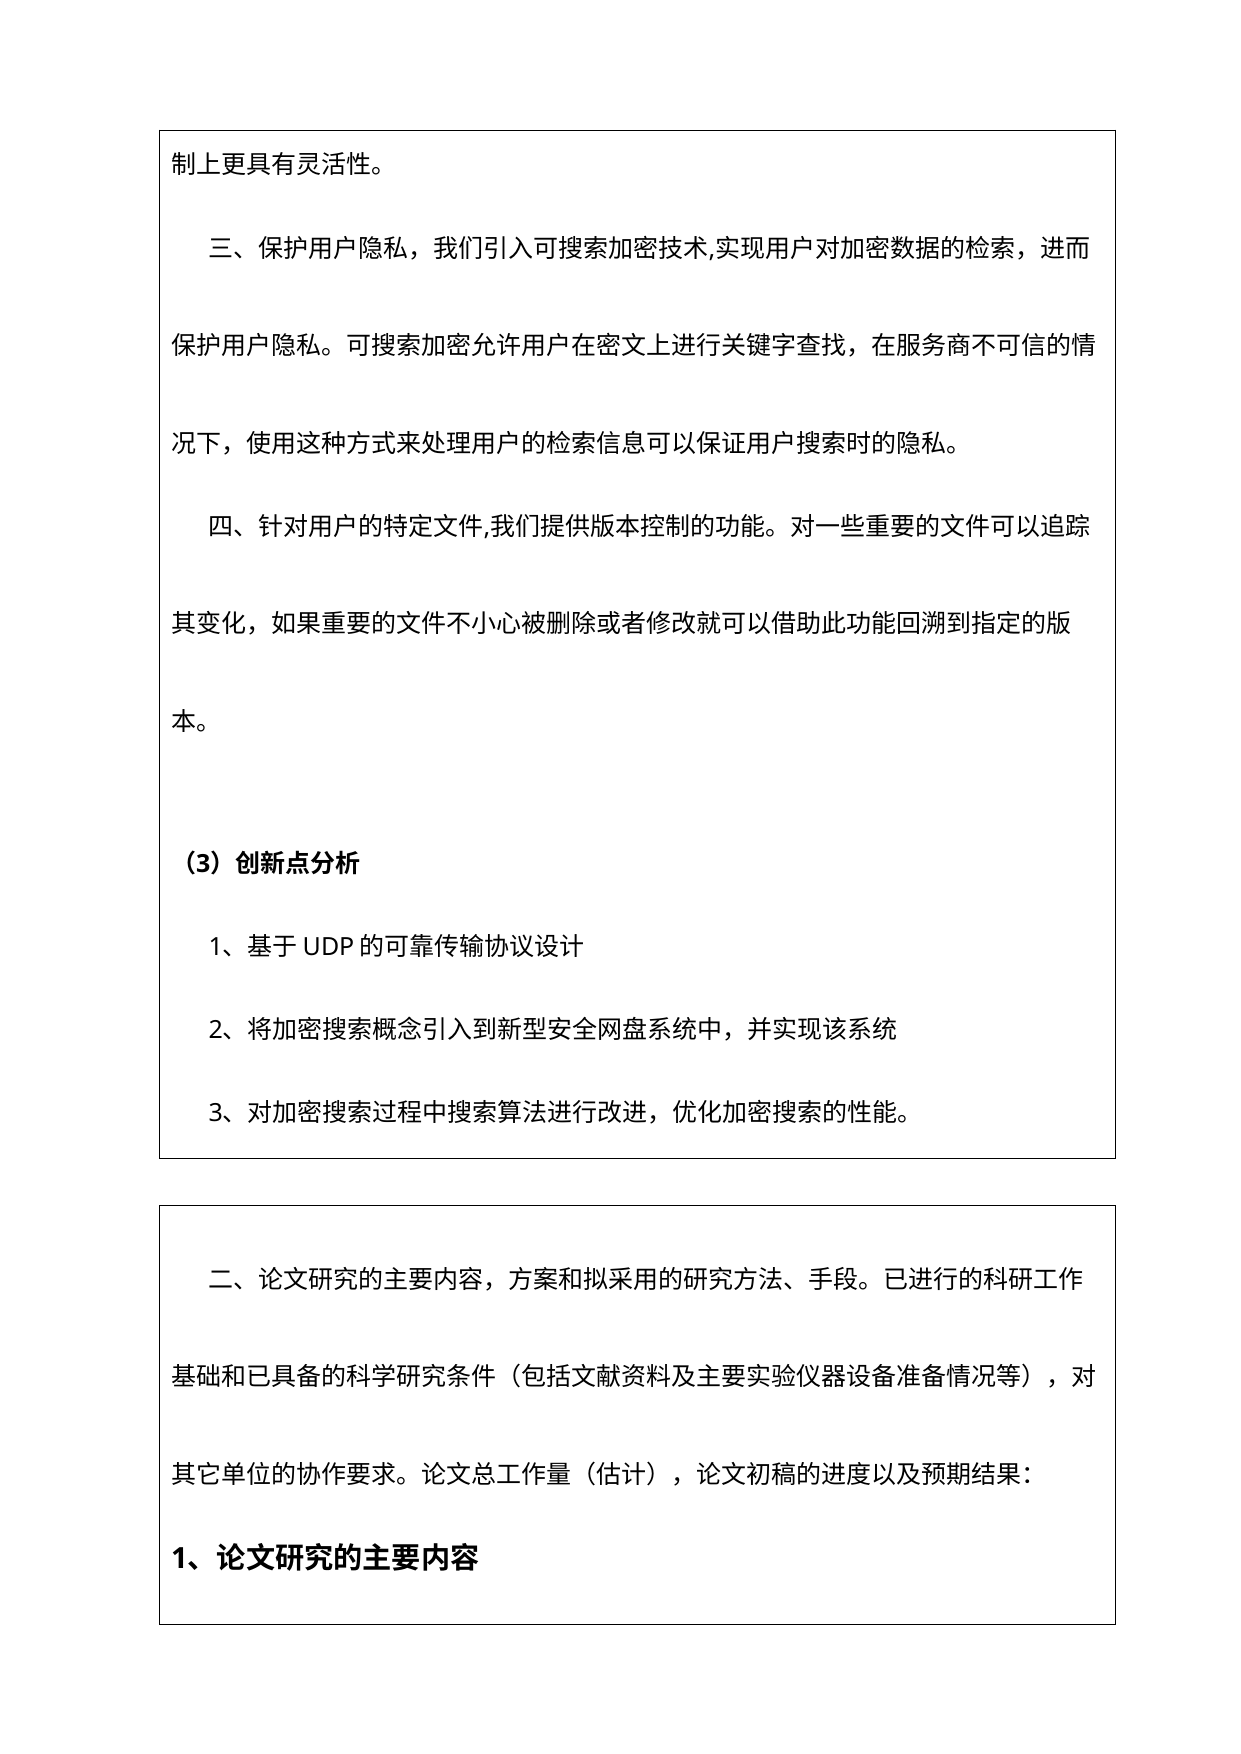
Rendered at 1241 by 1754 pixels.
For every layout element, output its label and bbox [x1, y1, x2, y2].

table_cell [160, 131, 1115, 1157]
table_header [160, 1206, 1115, 1623]
